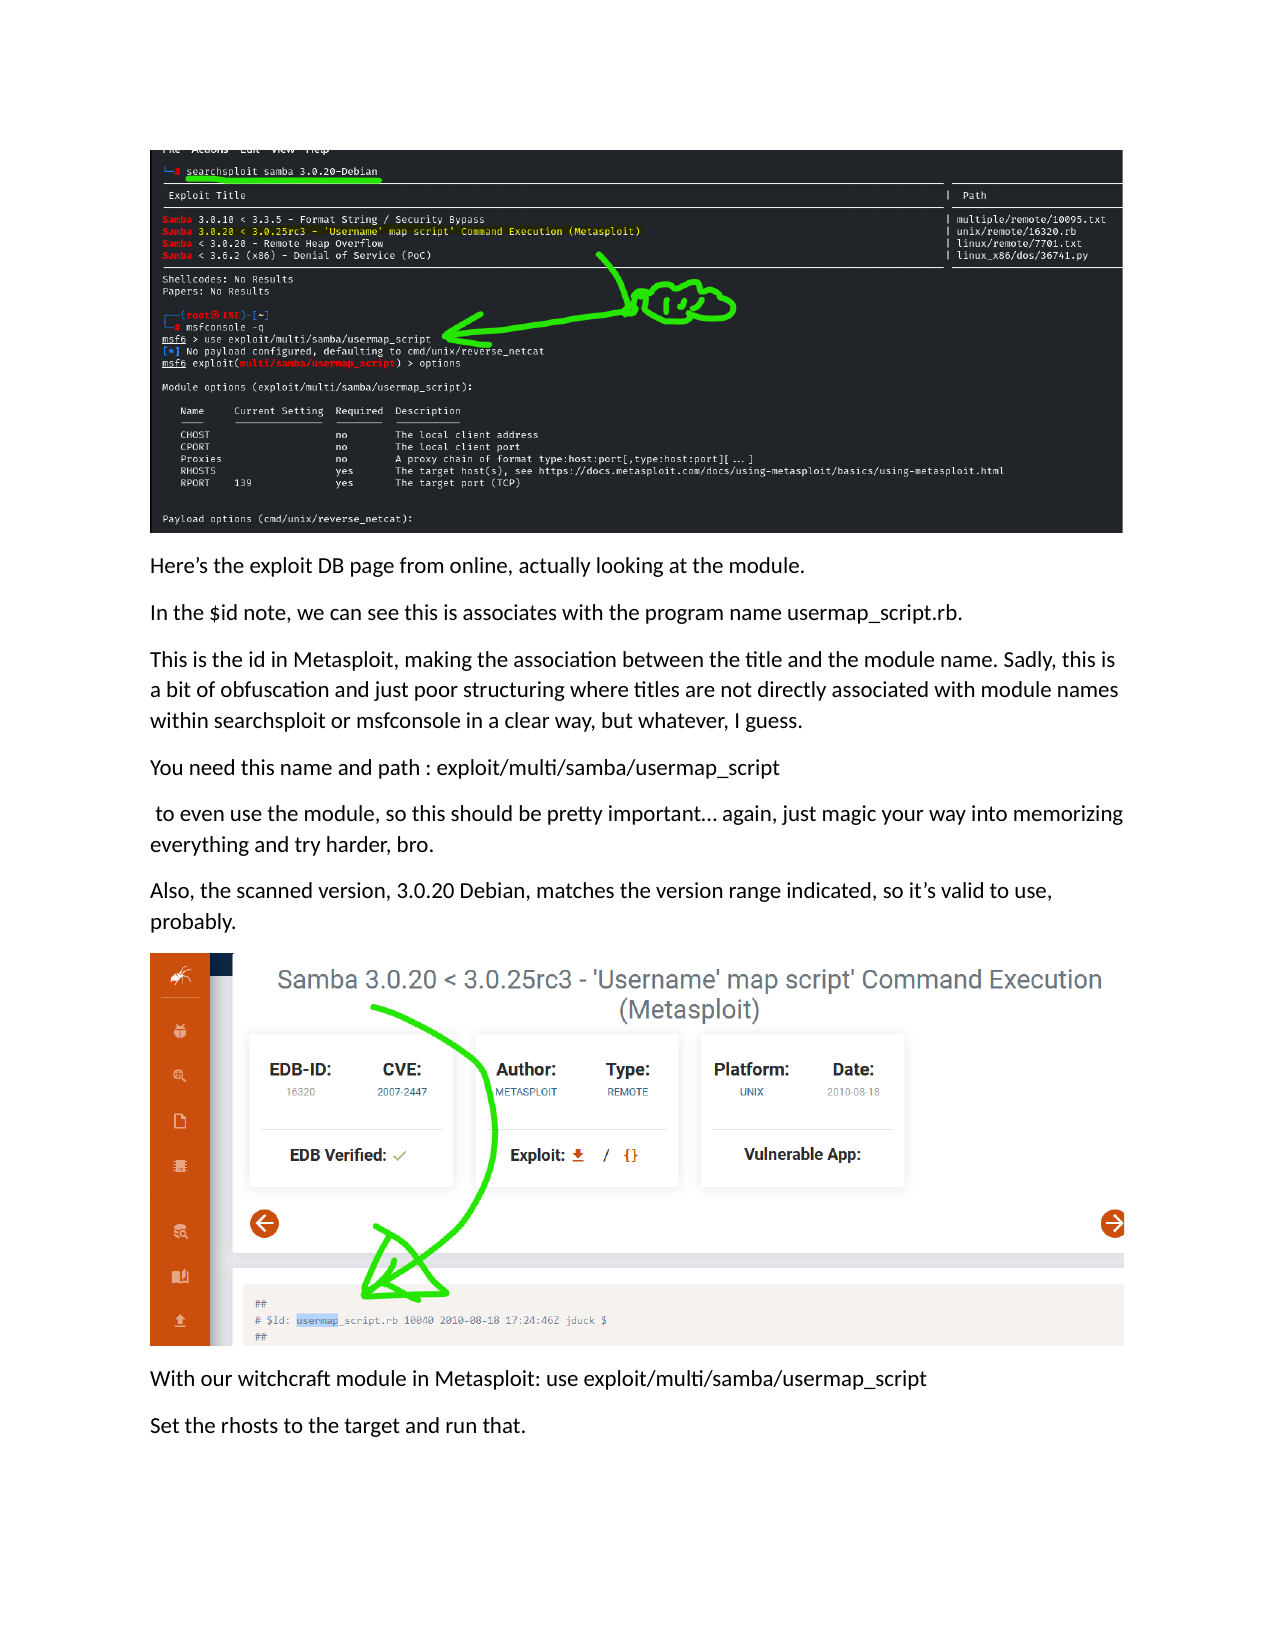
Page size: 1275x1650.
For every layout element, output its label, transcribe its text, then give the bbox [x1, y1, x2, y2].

text This is the id in Metasploit, making the association between the title and the module name. Sadly, this is a bit of obfuscation and just poor structuring where titles are not directly associated with module names within searchsploit or msfconsole in a clear way, but whatever, I guess. [150, 645, 1125, 734]
text Here’s the exploit DB page from online, actually looking at the module. [150, 552, 1125, 580]
text You need this name and path : exploit/multi/samba/usermap_script [150, 753, 1125, 781]
picture [150, 953, 1125, 1346]
text Also, the scanned version, 3.0.20 Debian, matches the version range indicated, so it’s valid to use, probably. [150, 877, 1125, 935]
text In the $id note, we can see this is associates with the program name usermap_script.rb. [150, 598, 1125, 627]
text to even use the module, so this should be pretty important… again, just magic your way into memorizing everything and try harder, bro. [150, 799, 1125, 858]
text With our witchcraft module in Metasploit: use exploit/multi/samba/usermap_script [150, 1364, 1125, 1392]
text Set the rhosts to the target and run that. [150, 1411, 1125, 1439]
picture [150, 150, 1123, 533]
